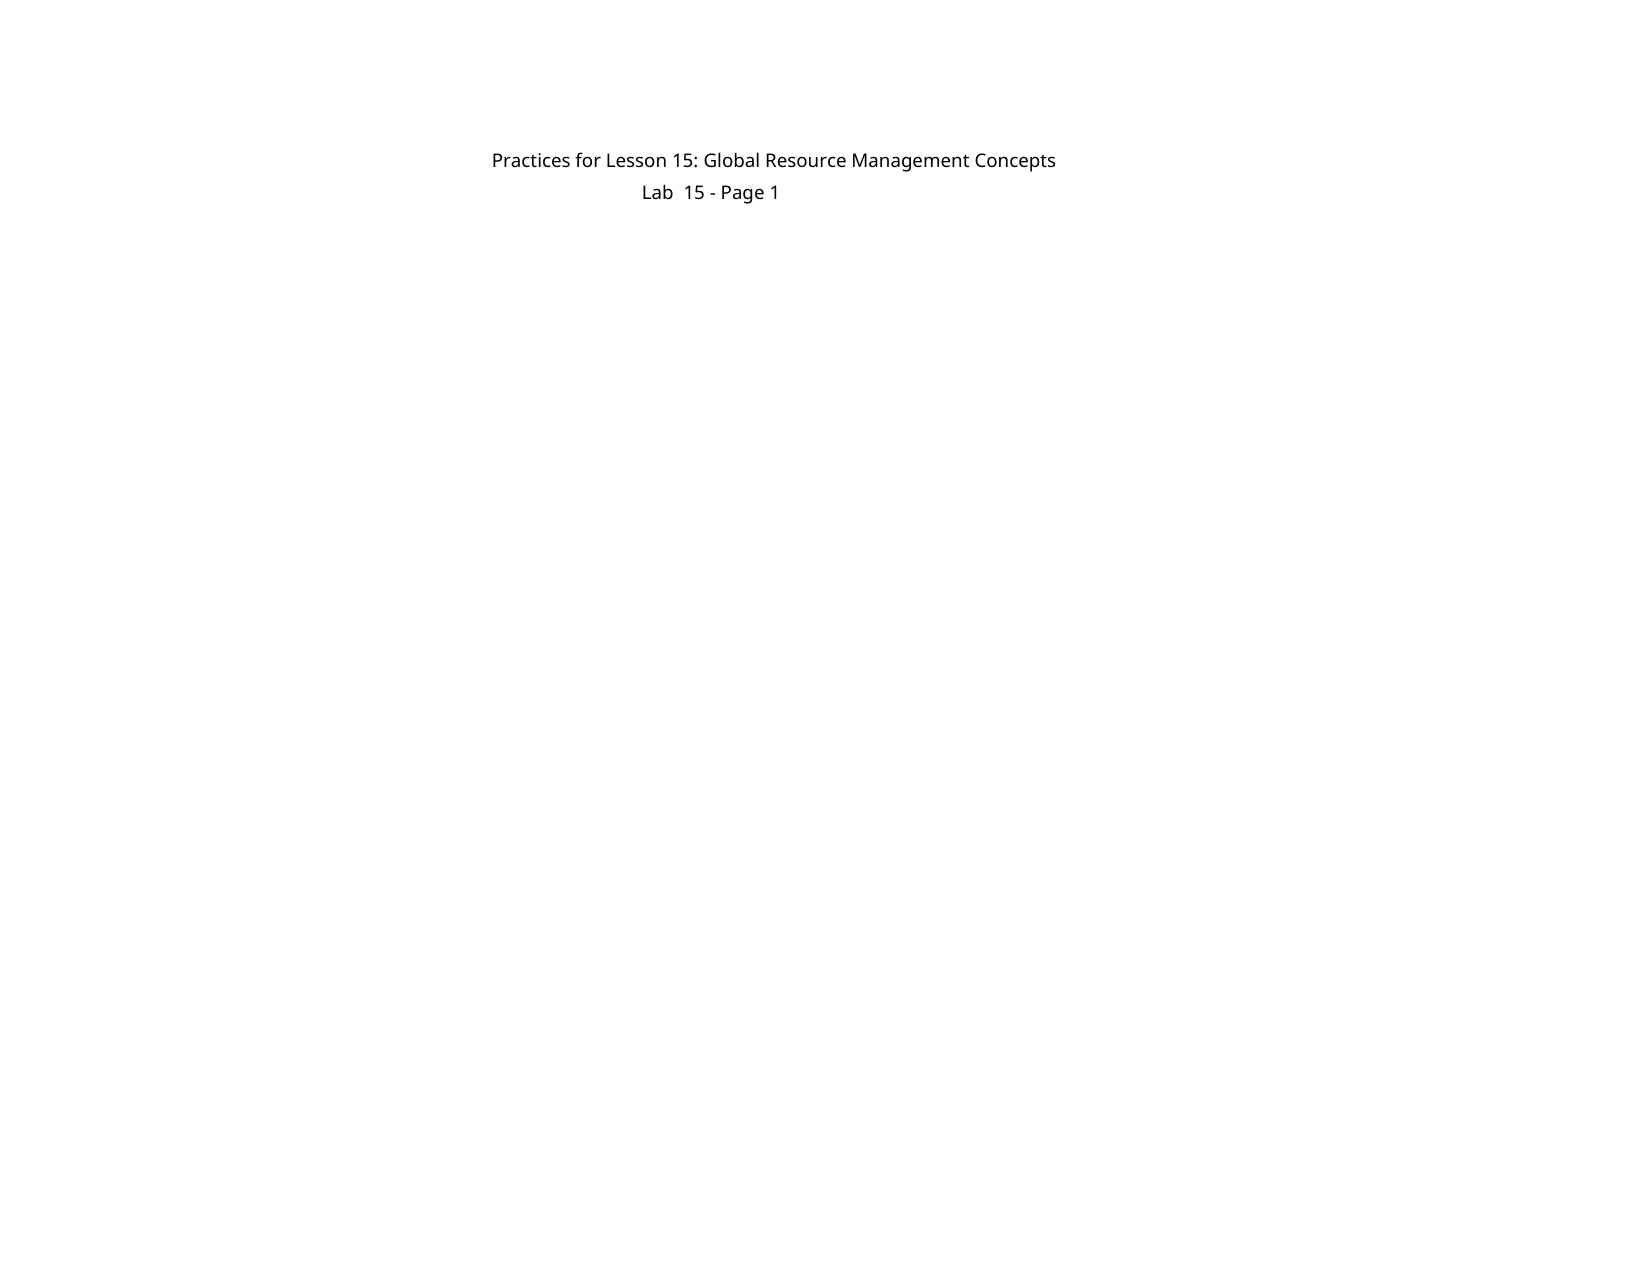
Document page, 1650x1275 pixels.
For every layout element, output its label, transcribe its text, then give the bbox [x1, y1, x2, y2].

text Practices for Lesson 15: Global Resource Management Concepts [419, 147, 1596, 173]
text Lab 15 - Page 1 [623, 179, 1595, 205]
